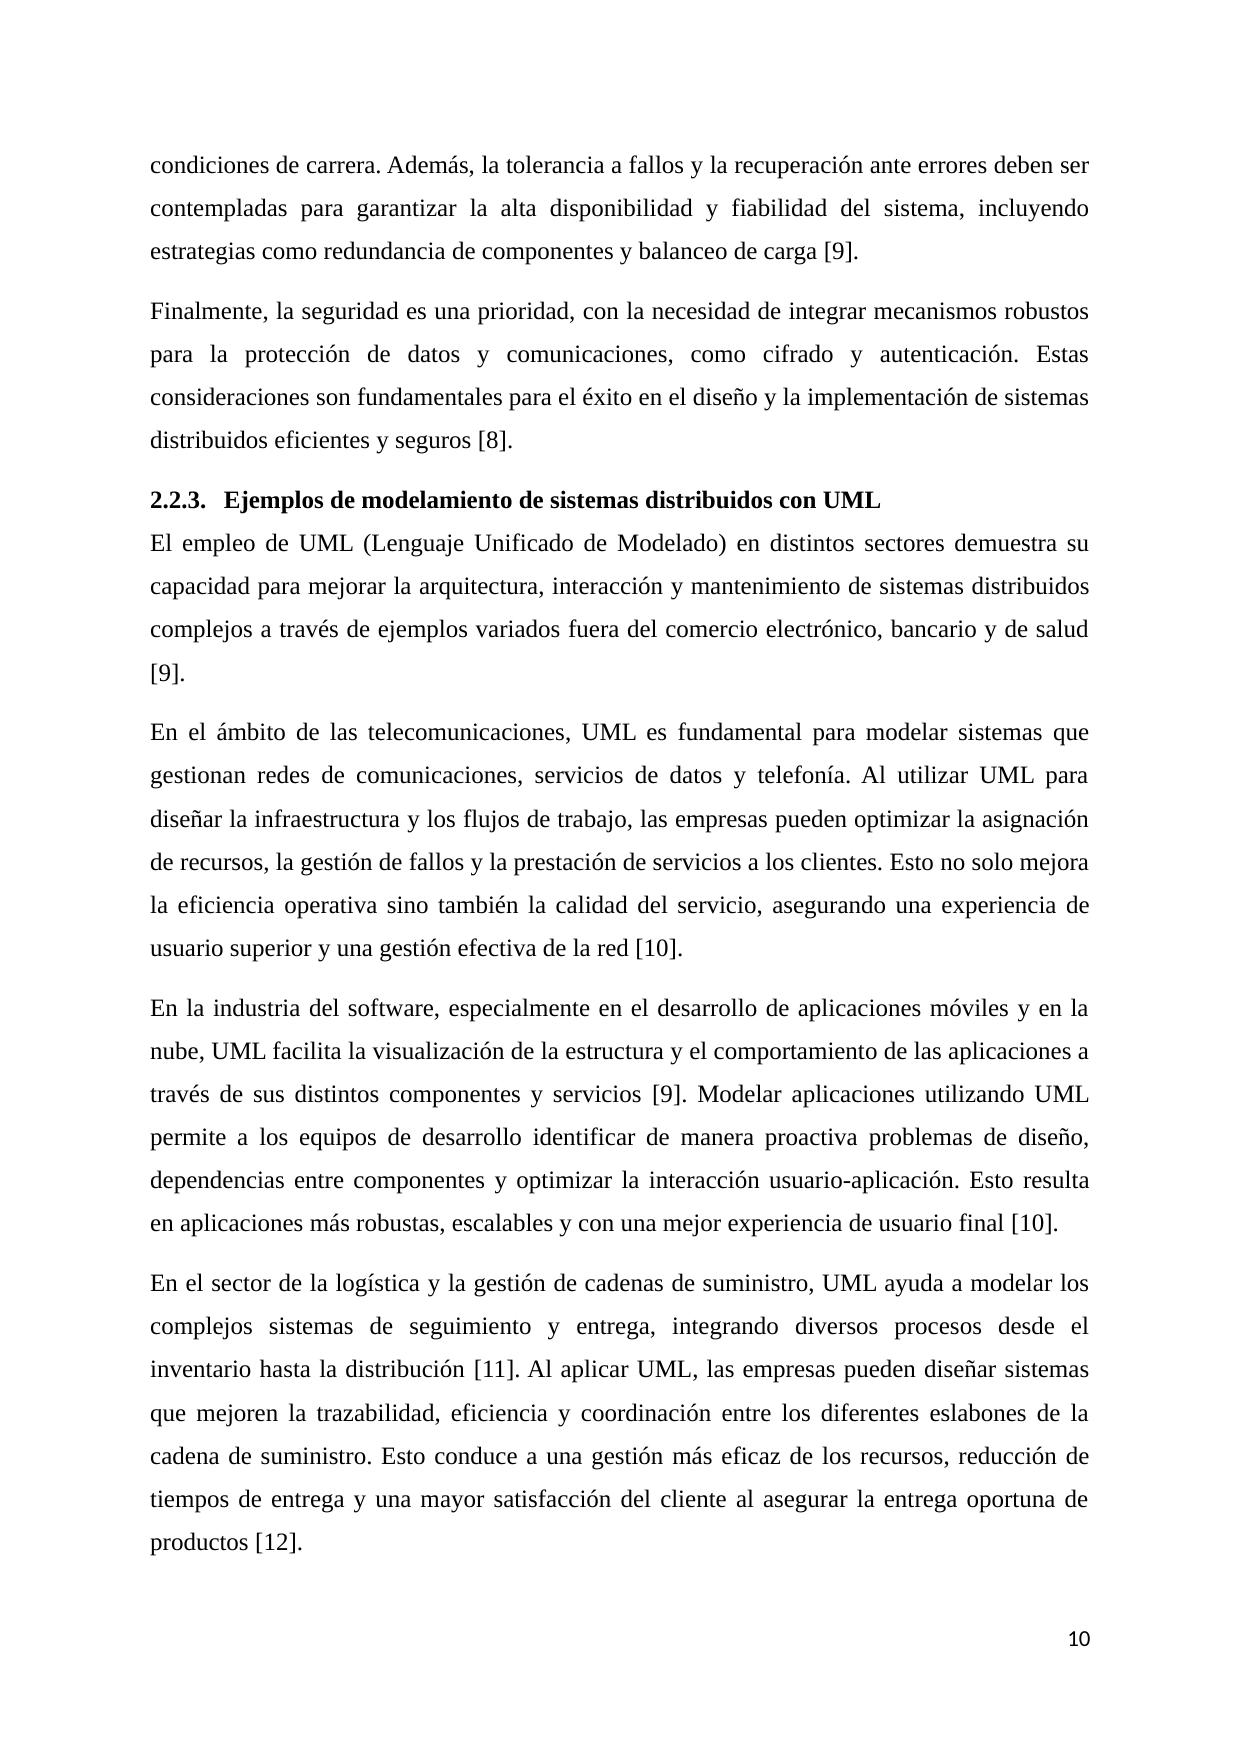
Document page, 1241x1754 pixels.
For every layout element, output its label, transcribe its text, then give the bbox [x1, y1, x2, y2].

text En la industria del software, especialmente en el desarrollo de aplicaciones móviles y en la nube, UML facilita la visualización de la estructura y el comportamiento de las aplicaciones a través de sus distintos componentes y servicios . Modelar aplicaciones utilizando UML permite a los equipos de desarrollo identificar de manera proactiva problemas de diseño, dependencias entre componentes y optimizar la interacción usuario-aplicación. Esto resulta en aplicaciones más robustas, escalables y con una mejor experiencia de usuario final . [150, 993, 1090, 1237]
text Finalmente, la seguridad es una prioridad, con la necesidad de integrar mecanismos robustos para la protección de datos y comunicaciones, como cifrado y autenticación. Estas consideraciones son fundamentales para el éxito en el diseño y la implementación de sistemas distribuidos eficientes y seguros . [150, 296, 1090, 454]
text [150, 150, 1090, 265]
text En el ámbito de las telecomunicaciones, UML es fundamental para modelar sistemas que gestionan redes de comunicaciones, servicios de datos y telefonía. Al utilizar UML para diseñar la infraestructura y los flujos de trabajo, las empresas pueden optimizar la asignación de recursos, la gestión de fallos y la prestación de servicios a los clientes. Esto no solo mejora la eficiencia operativa sino también la calidad del servicio, asegurando una experiencia de usuario superior y una gestión efectiva de la red . [150, 717, 1090, 962]
subtitle Ejemplos de modelamiento de sistemas distribuidos con UML [150, 485, 1090, 514]
text En el sector de la logística y la gestión de cadenas de suministro, UML ayuda a modelar los complejos sistemas de seguimiento y entrega, integrando diversos procesos desde el inventario hasta la distribución . Al aplicar UML, las empresas pueden diseñar sistemas que mejoren la trazabilidad, eficiencia y coordinación entre los diferentes eslabones de la cadena de suministro. Esto conduce a una gestión más eficaz de los recursos, reducción de tiempos de entrega y una mayor satisfacción del cliente al asegurar la entrega oportuna de productos . [150, 1268, 1090, 1556]
text El empleo de UML (Lenguaje Unificado de Modelado) en distintos sectores demuestra su capacidad para mejorar la arquitectura, interacción y mantenimiento de sistemas distribuidos complejos a través de ejemplos variados fuera del comercio electrónico, bancario y de salud . [150, 528, 1090, 686]
